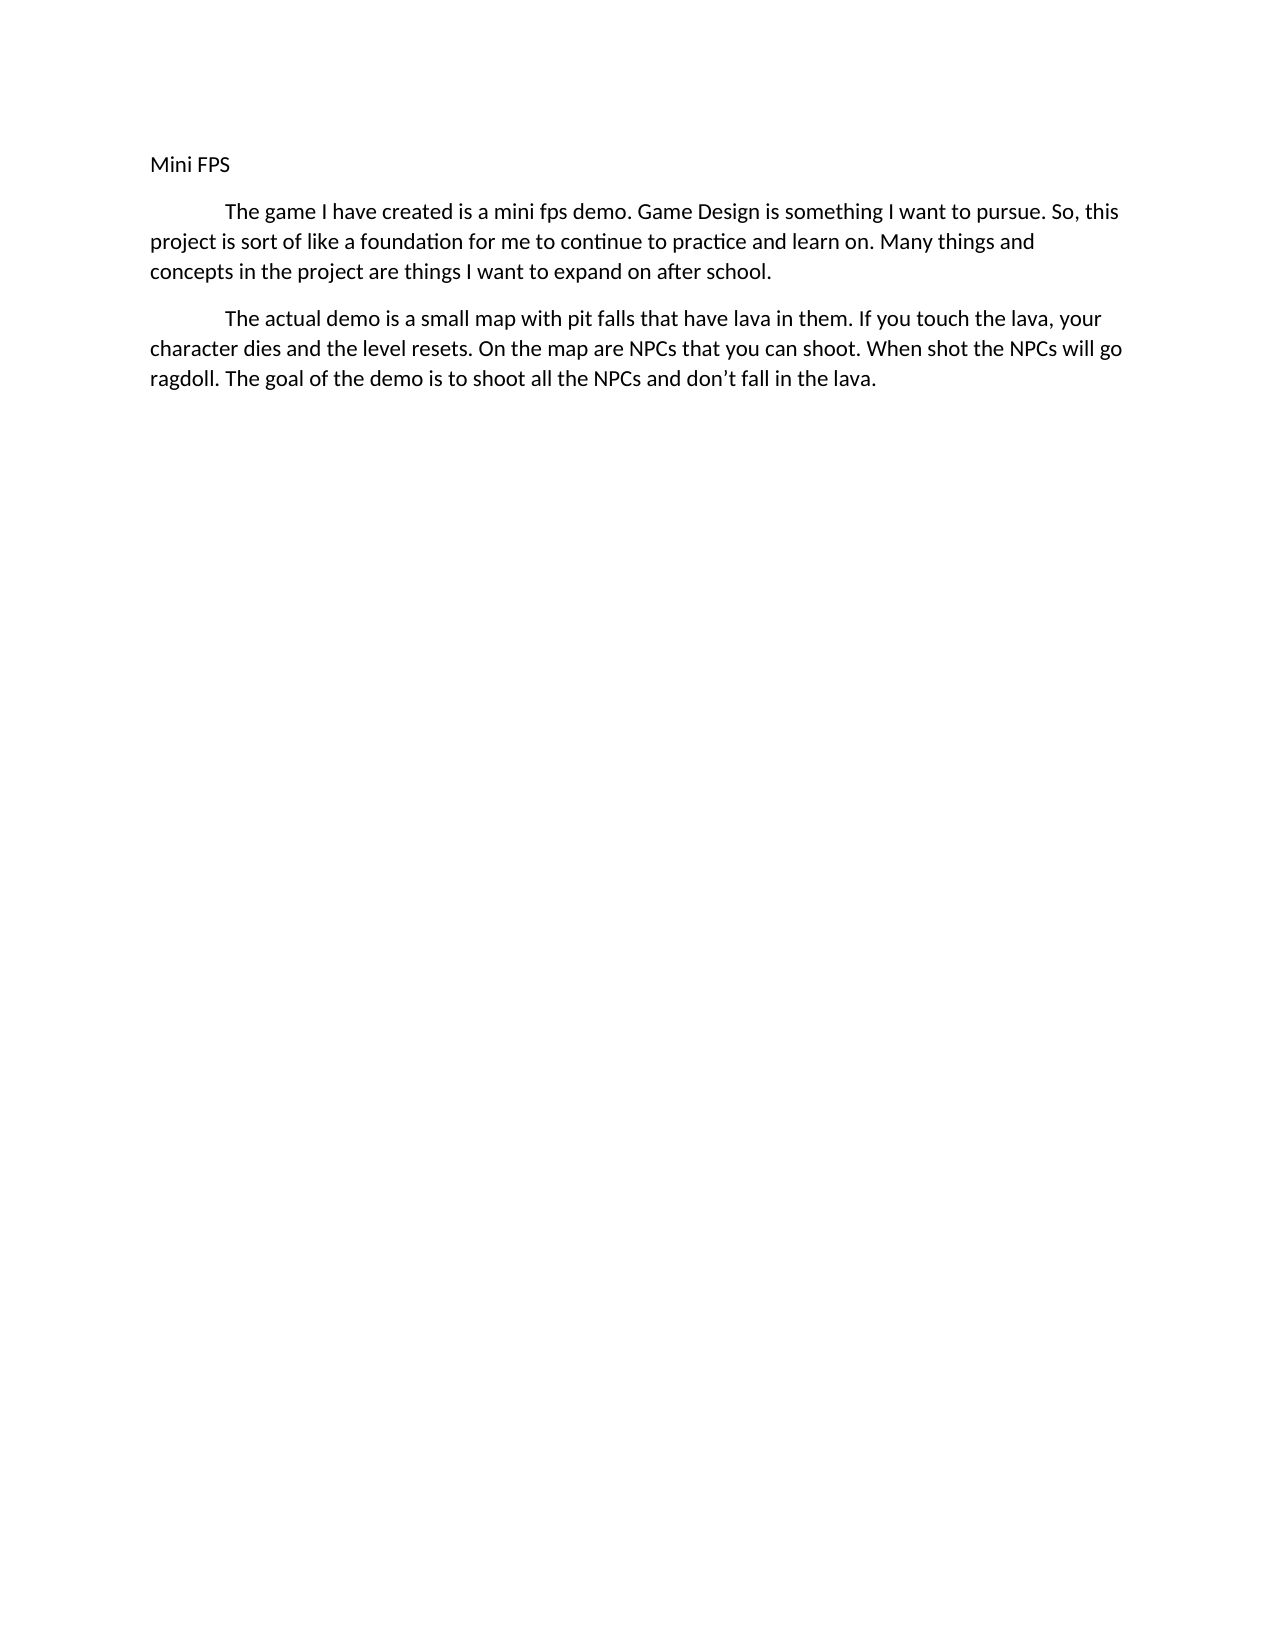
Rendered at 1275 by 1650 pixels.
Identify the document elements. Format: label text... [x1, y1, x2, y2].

text The game I have created is a mini fps demo. Game Design is something I want to pursue. So, this project is sort of like a foundation for me to continue to practice and learn on. Many things and concepts in the project are things I want to expand on after school. [150, 197, 1125, 285]
text Mini FPS [150, 150, 1125, 178]
text The actual demo is a small map with pit falls that have lava in them. If you touch the lava, your character dies and the level resets. On the map are NPCs that you can shoot. When shot the NPCs will go ragdoll. The goal of the demo is to shoot all the NPCs and don’t fall in the lava. [150, 304, 1125, 393]
